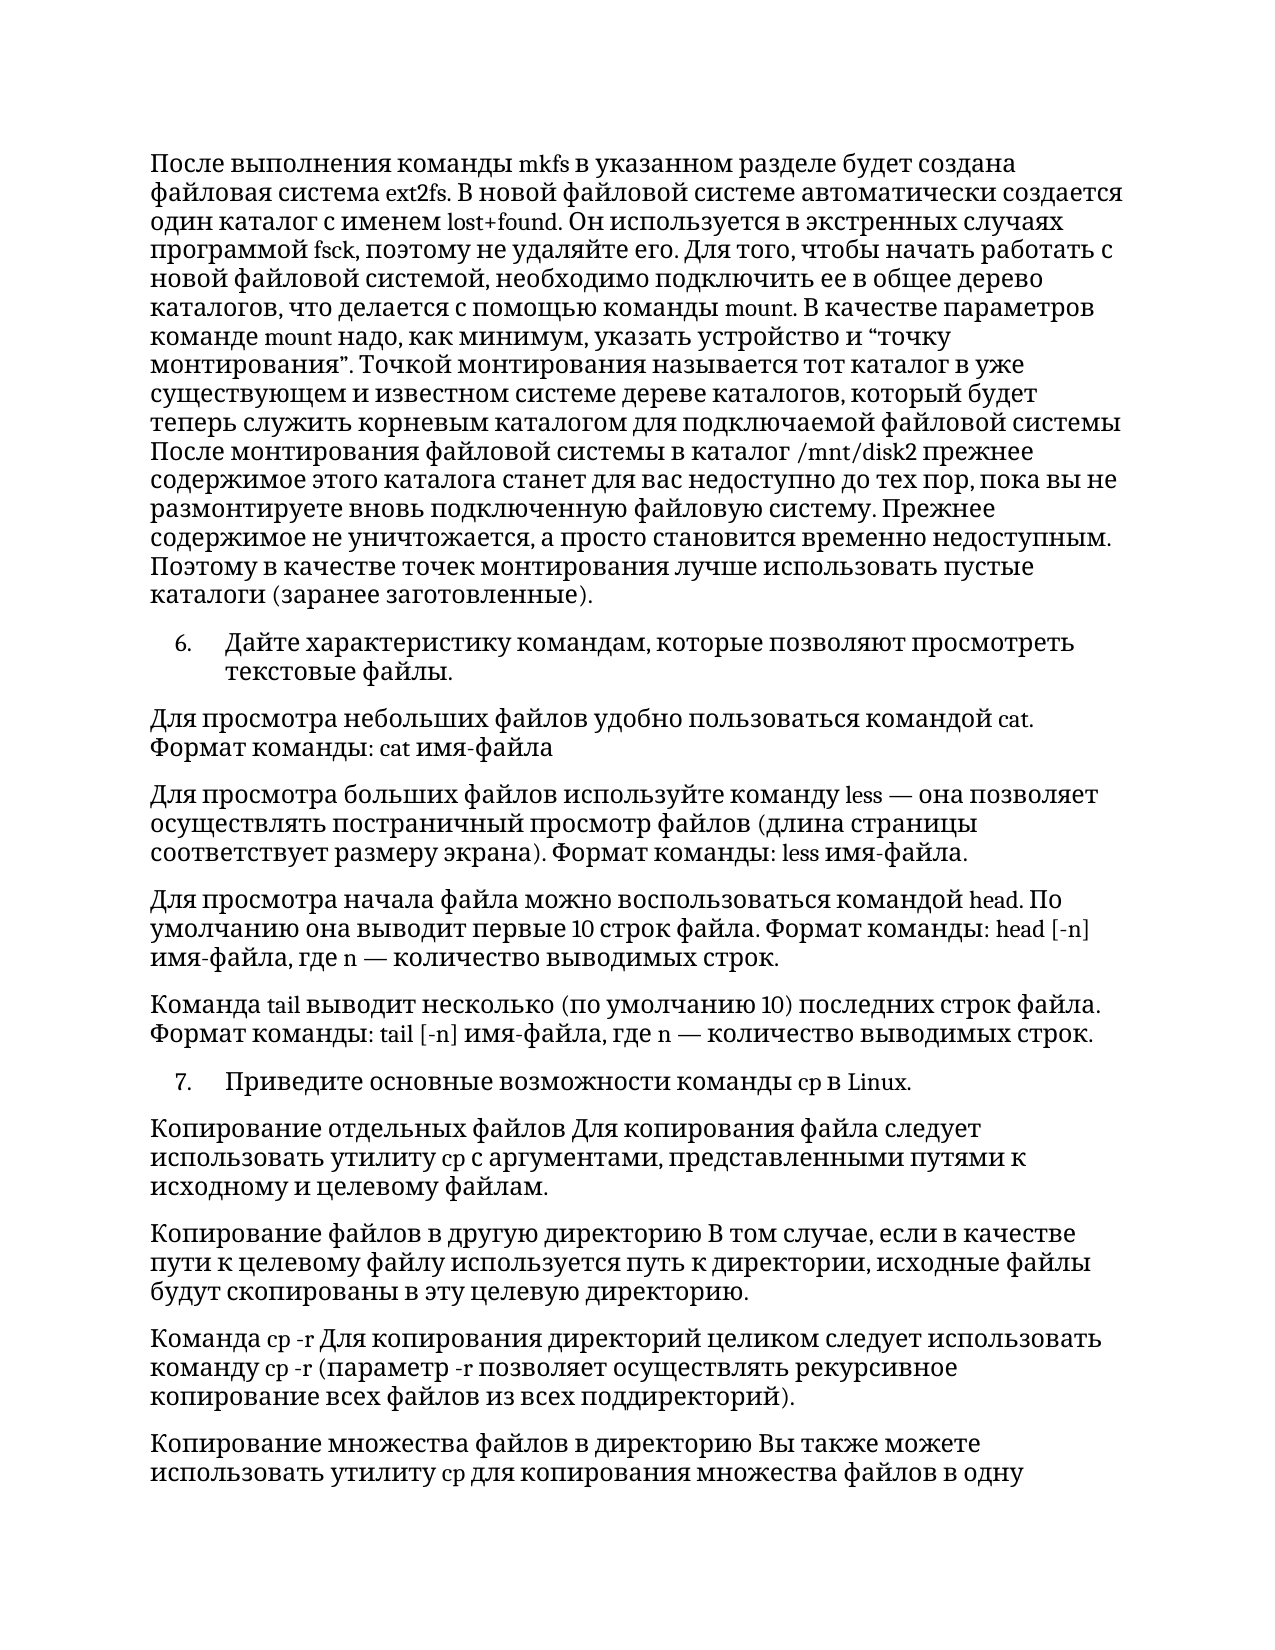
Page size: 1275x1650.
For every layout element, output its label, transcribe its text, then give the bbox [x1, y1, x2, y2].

list Приведите основные возможности команды cp в Linux. [175, 1067, 1125, 1096]
text Для просмотра начала файла можно воспользоваться командой head. По умолчанию она выводит первые 10 строк файла. Формат команды: head [-n] имя-файла, где n — количество выводимых строк. [150, 886, 1125, 972]
text Команда tail выводит несколько (по умолчанию 10) последних строк файла. Формат команды: tail [-n] имя-файла, где n — количество выводимых строк. [150, 991, 1125, 1049]
text Для просмотра больших файлов используйте команду less — она позволяет осуществлять постраничный просмотр файлов (длина страницы соответствует размеру экрана). Формат команды: less имя-файла. [150, 781, 1125, 867]
list Дайте характеристику командам, которые позволяют просмотреть текстовые файлы. [175, 629, 1125, 686]
text Для просмотра небольших файлов удобно пользоваться командой cat. Формат команды: cat имя-файла [150, 705, 1125, 762]
text Команда cp -r Для копирования директорий целиком следует использовать команду cp -r (параметр -r позволяет осуществлять рекурсивное копирование всех файлов из всех поддиректорий). [150, 1325, 1125, 1411]
text После выполнения команды mkfs в указанном разделе будет создана файловая система ext2fs. В новой файловой системе автоматически создается один каталог с именем lost+found. Он используется в экстренных случаях программой fsck, поэтому не удаляйте его. Для того, чтобы начать работать с новой файловой системой, необходимо подключить ее в общее дерево каталогов, что делается с помощью команды mount. В качестве параметров команде mount надо, как минимум, указать устройство и “точку монтирования”. Точкой монтирования называется тот каталог в уже существующем и известном системе дереве каталогов, который будет теперь служить корневым каталогом для подключаемой файловой системы После монтирования файловой системы в каталог /mnt/disk2 прежнее содержимое этого каталога станет для вас недоступно до тех пор, пока вы не размонтируете вновь подключенную файловую систему. Прежнее содержимое не уничтожается, а просто становится временно недоступным. Поэтому в качестве точек монтирования лучше использовать пустые каталоги (заранее заготовленные). [150, 150, 1125, 610]
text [150, 1430, 1125, 1487]
text Копирование файлов в другую директорию В том случае, если в качестве пути к целевому файлу используется путь к директории, исходные файлы будут скопированы в эту целевую директорию. [150, 1220, 1125, 1306]
text Копирование отдельных файлов Для копирования файла следует использовать утилиту cp с аргументами, представленными путями к исходному и целевому файлам. [150, 1115, 1125, 1201]
